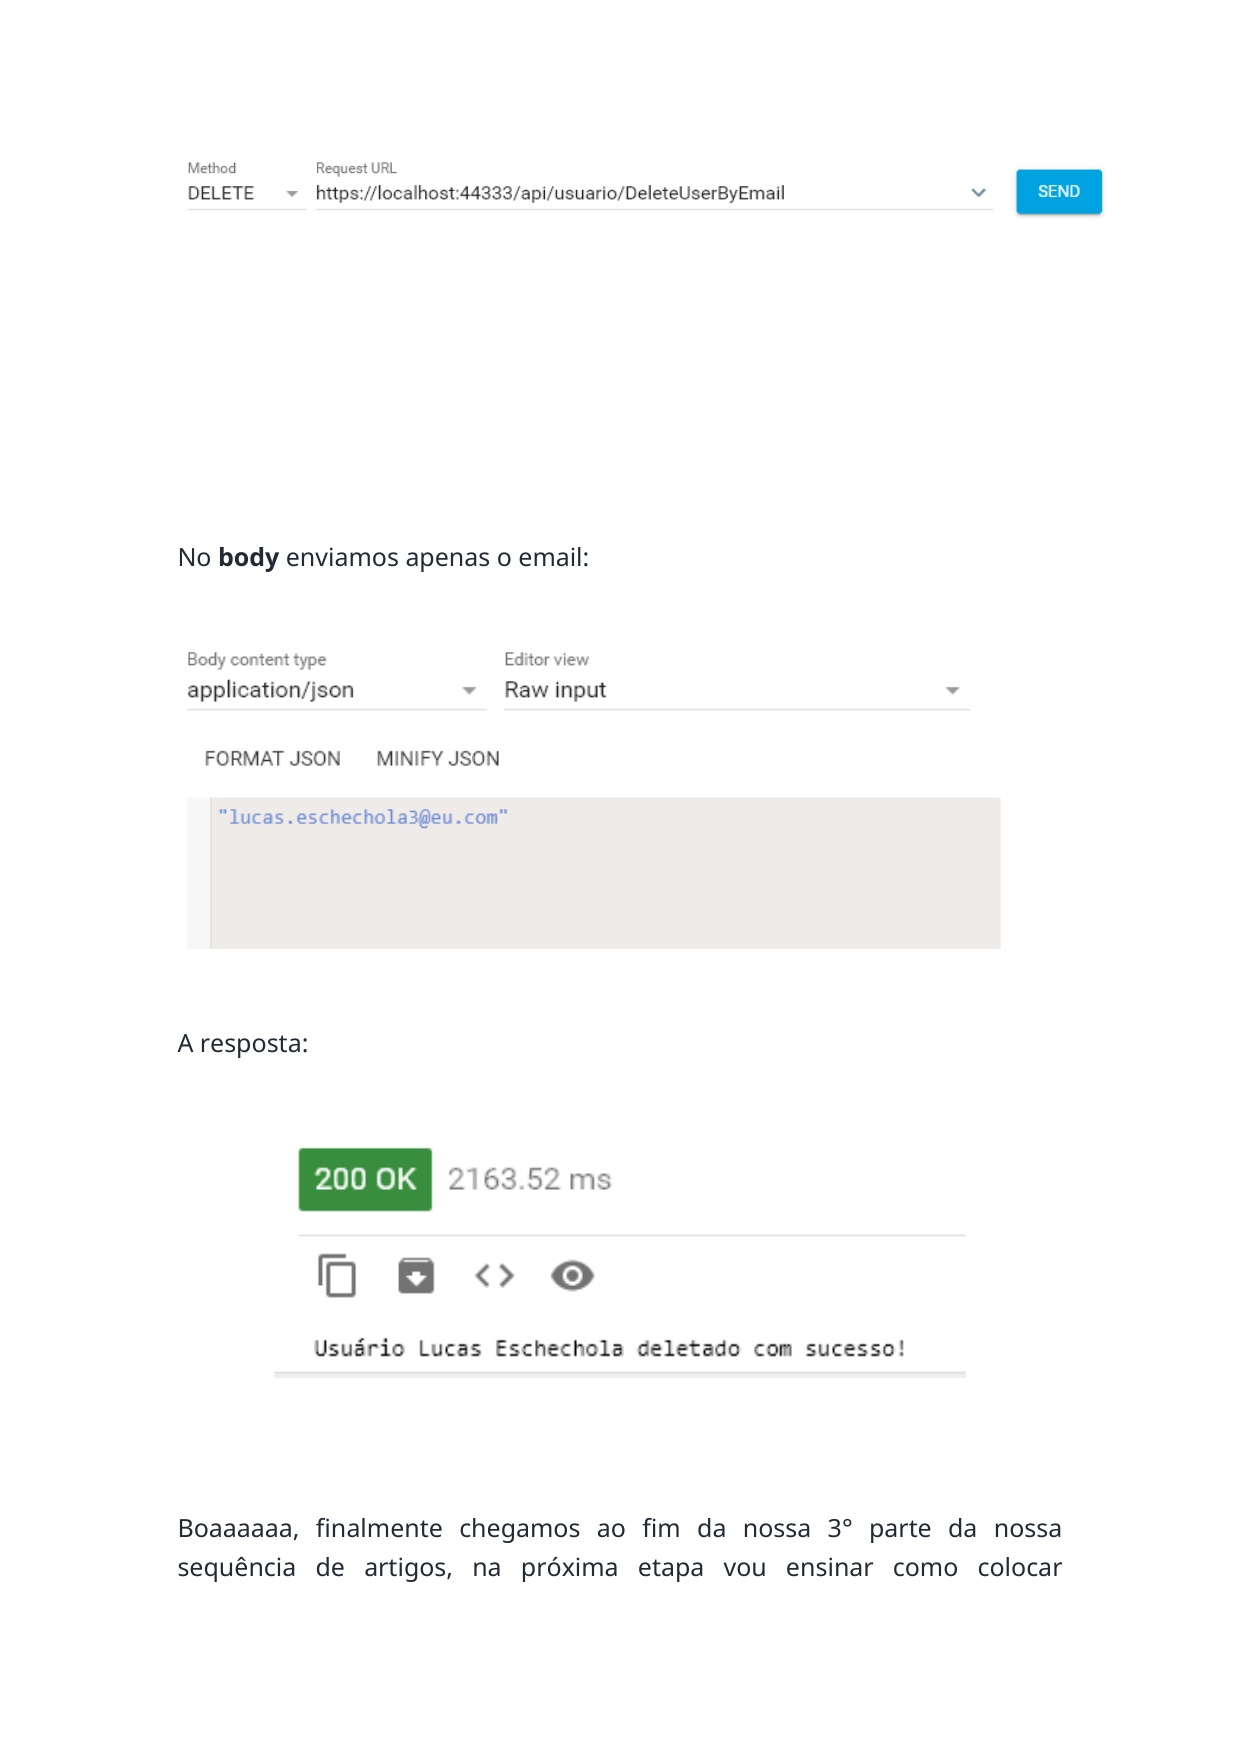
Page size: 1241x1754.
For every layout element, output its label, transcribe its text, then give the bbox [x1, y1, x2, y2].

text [177, 1510, 1063, 1584]
picture [274, 1137, 966, 1378]
text No body enviamos apenas o email: [177, 539, 1063, 574]
text A resposta: [177, 1026, 1063, 1060]
picture [177, 651, 1001, 949]
picture [177, 147, 1120, 240]
